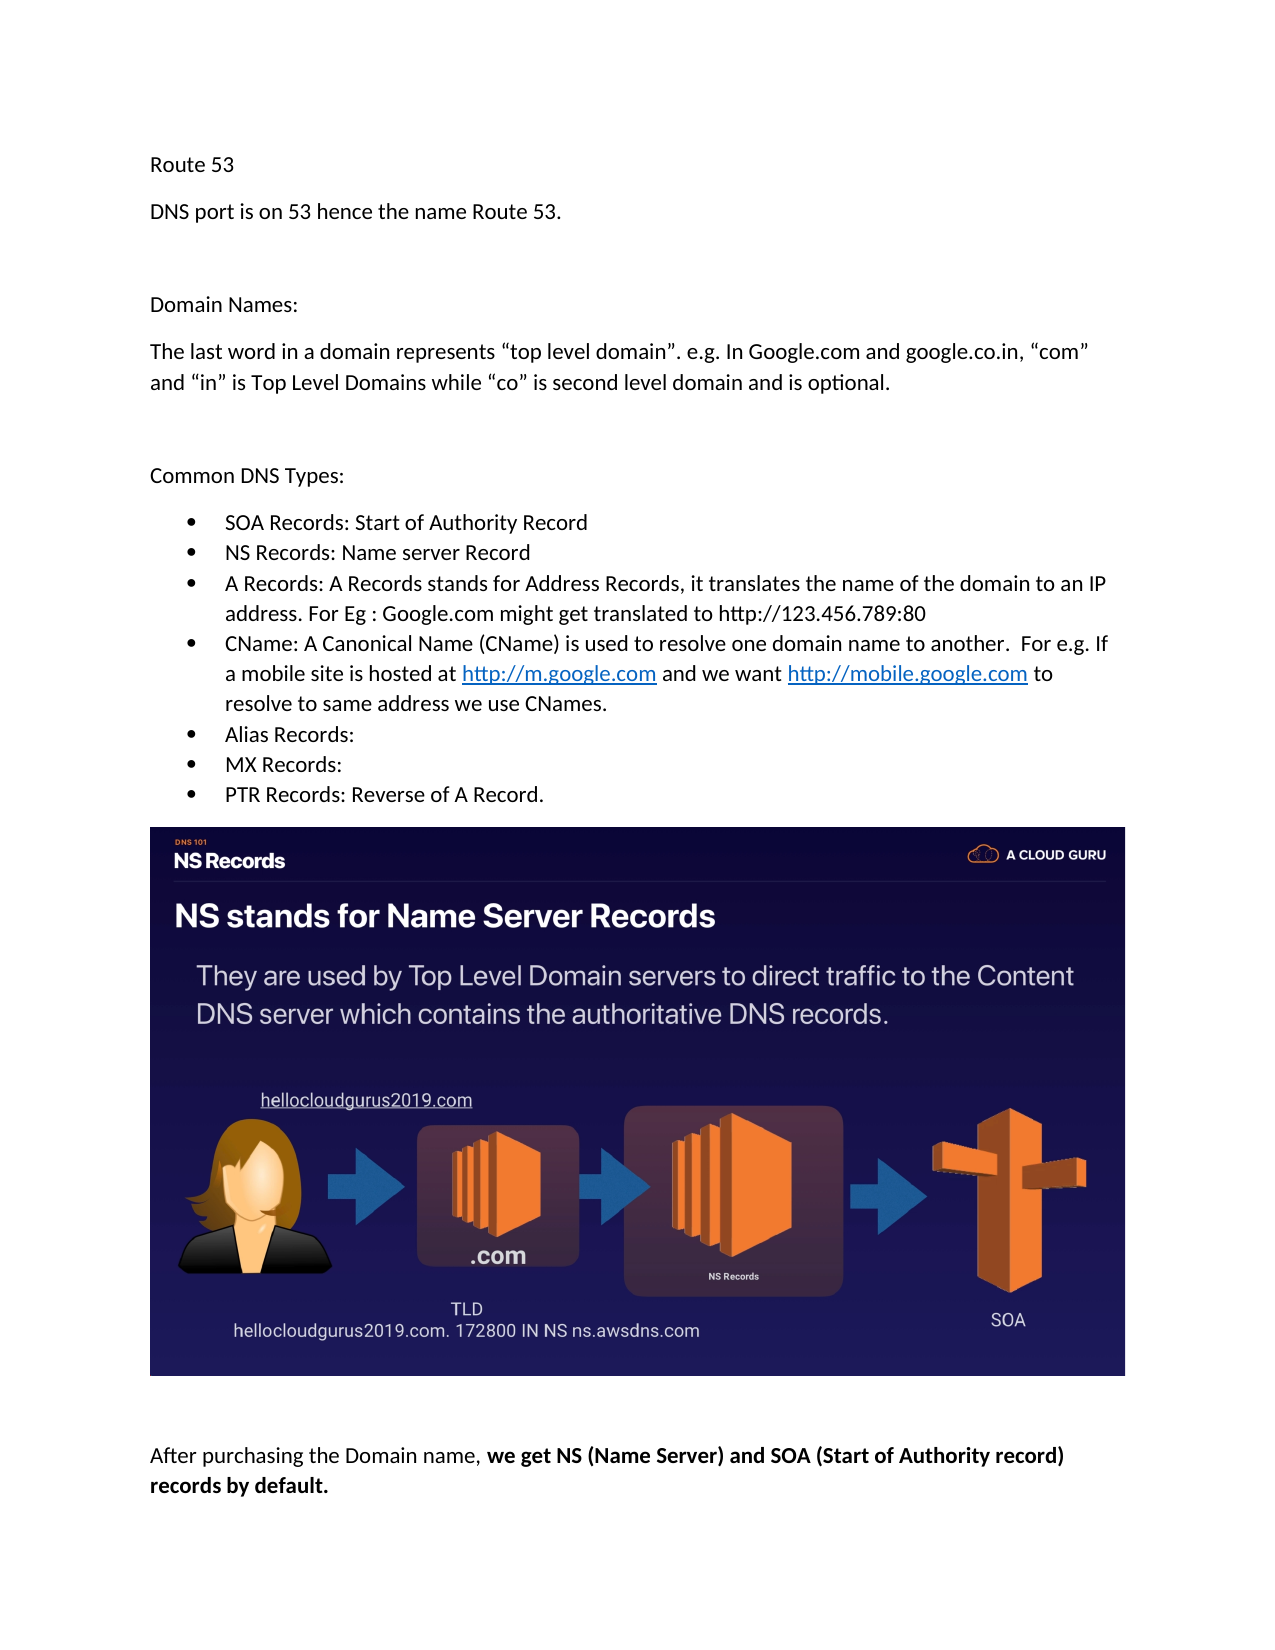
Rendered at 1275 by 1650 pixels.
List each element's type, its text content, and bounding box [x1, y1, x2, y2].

list CName: A Canonical Name (CName) is used to resolve one domain name to another. For e.g. If a mobile site is hosted at http://m.google.com and we want http://mobile.google.com to resolve to same address we use CNames. [187, 629, 1125, 718]
text DNS port is on 53 hence the name Route 53. [150, 197, 1125, 225]
picture [150, 827, 1125, 1376]
list NS Records: Name server Record [187, 538, 1125, 567]
text Route 53 [150, 150, 1125, 178]
text Domain Names: [150, 291, 1125, 319]
list Alias Records: [187, 720, 1125, 748]
list MX Records: [187, 750, 1125, 778]
list PTR Records: Reverse of A Record. [187, 780, 1125, 808]
list SOA Records: Start of Authority Record [187, 508, 1125, 536]
text After purchasing the Domain name, we get NS (Name Server) and SOA (Start of Authority record) records by default. [150, 1441, 1125, 1499]
list A Records: A Records stands for Address Records, it translates the name of the domain to an IP address. For Eg : Google.com might get translated to http://123.456.789:80 [187, 569, 1125, 627]
text The last word in a domain represents “top level domain”. e.g. In Google.com and google.co.in, “com” and “in” is Top Level Domains while “co” is second level domain and is optional. [150, 337, 1125, 396]
text Common DNS Types: [150, 461, 1125, 489]
